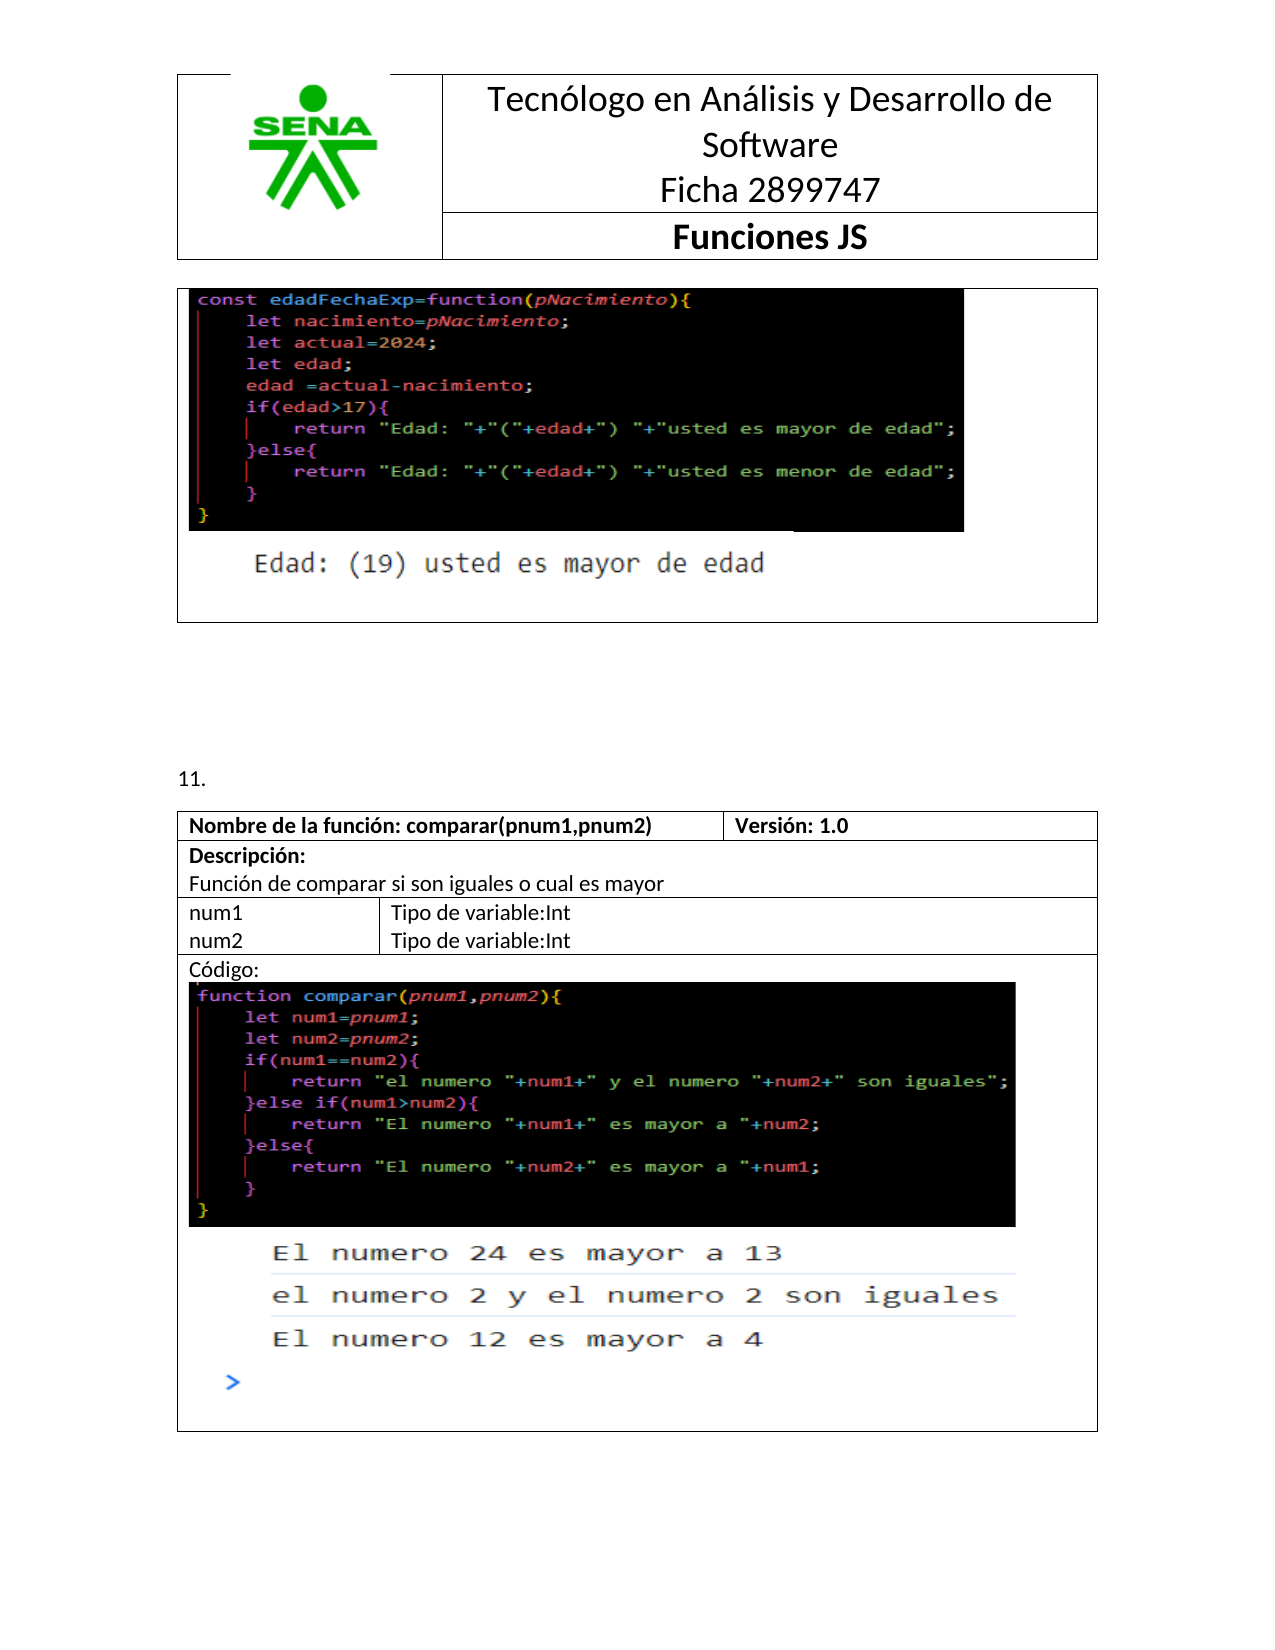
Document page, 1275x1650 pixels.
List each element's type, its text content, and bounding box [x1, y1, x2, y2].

table_cell num1 num2 [178, 898, 379, 954]
picture [188, 982, 1016, 1403]
table_cell Tipo de variable:Int Tipo de variable:Int [380, 898, 1097, 954]
text 11. [177, 764, 1098, 792]
table_header Versión: 1.0 [724, 812, 1097, 840]
table_cell Descripción: Función de comparar si son iguales o cual es mayor [178, 841, 1097, 897]
picture [230, 74, 390, 226]
table_cell Código: [178, 955, 1097, 1431]
picture [188, 289, 965, 594]
table_header Nombre de la función: comparar(pnum1,pnum2) [178, 812, 723, 840]
table_cell Código: [178, 289, 1097, 622]
